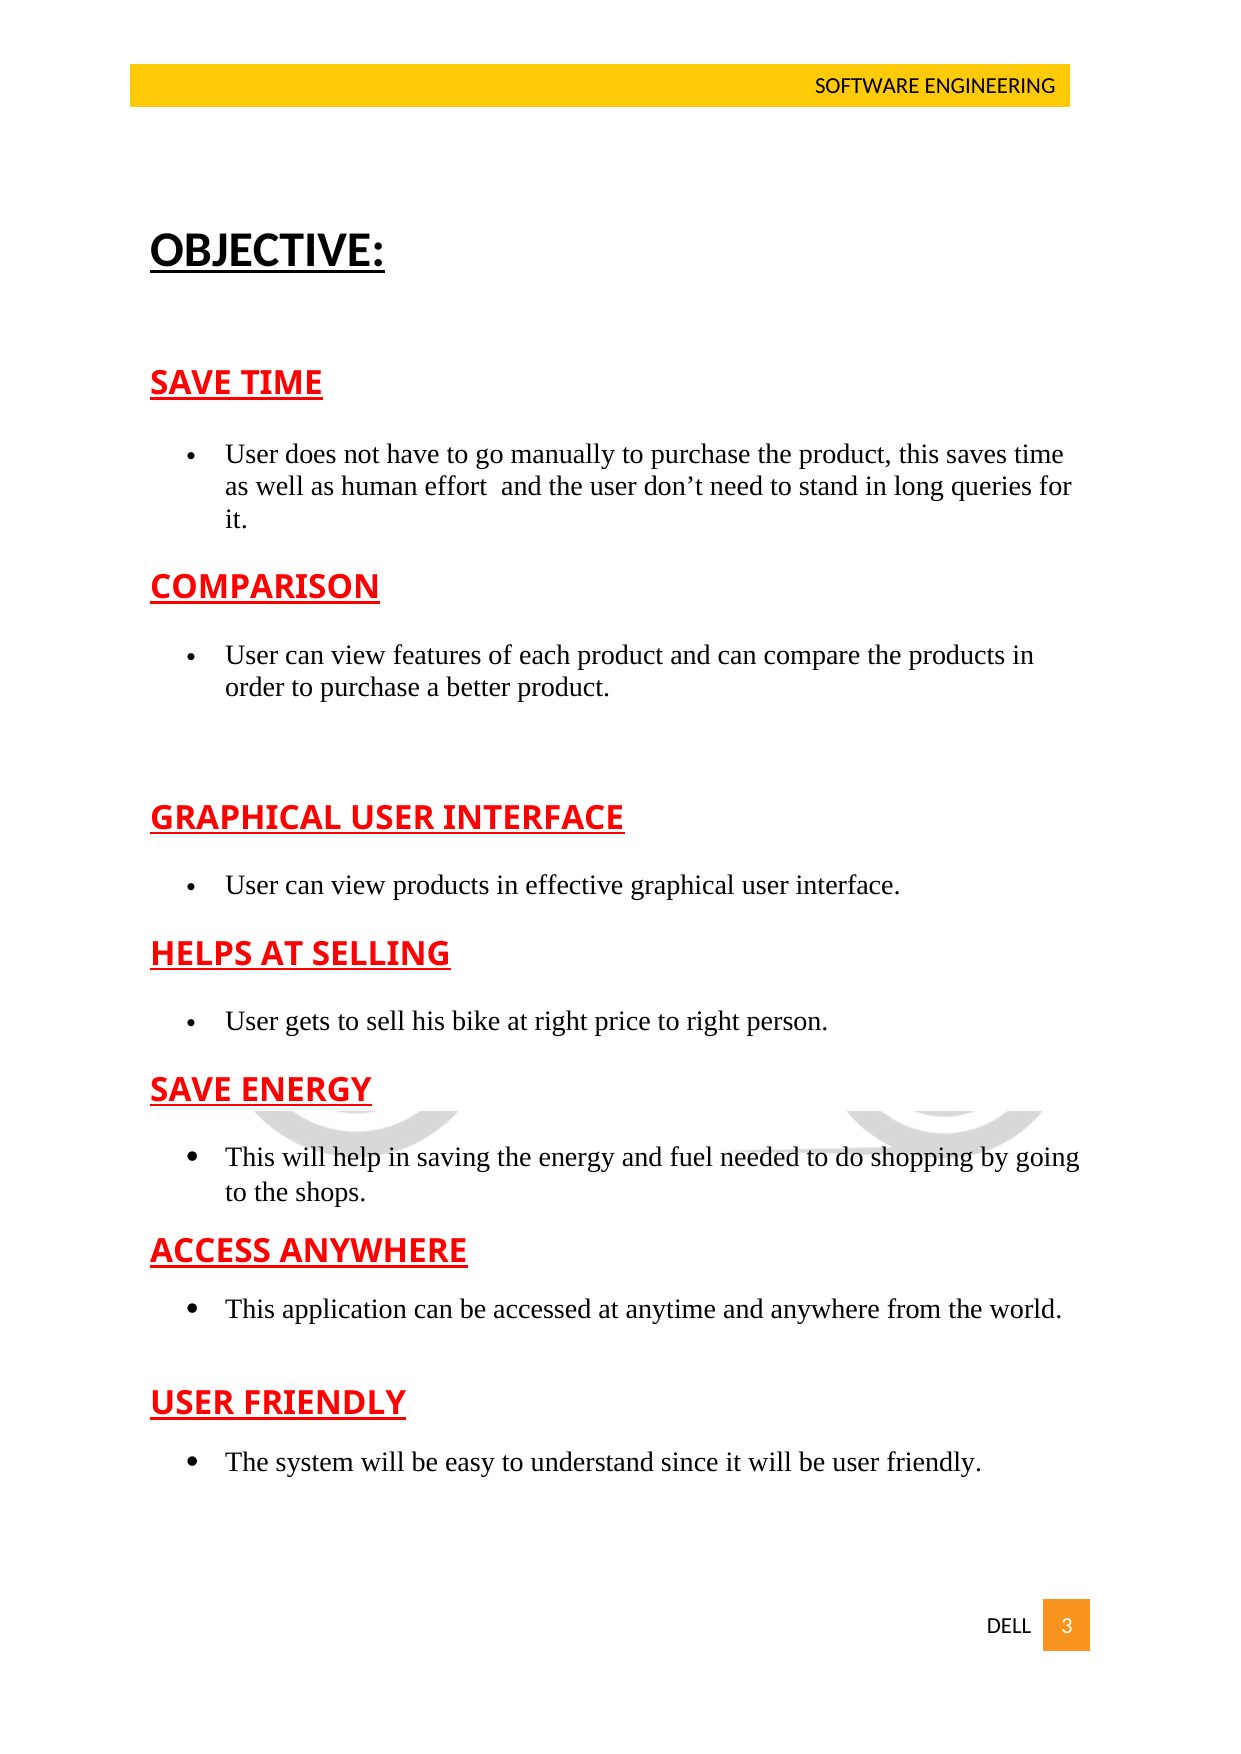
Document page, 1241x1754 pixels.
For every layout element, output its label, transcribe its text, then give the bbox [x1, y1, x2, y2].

list User does not have to go manually to purchase the product, this saves time as well as human effort and the user don’t need to stand in long queries for it. [187, 437, 1090, 534]
text COMPARISON [150, 563, 1090, 609]
list User gets to sell his bike at right price to right person. [187, 1004, 1090, 1037]
list The system will be easy to understand since it will be user friendly. [187, 1445, 1090, 1477]
text GRAPHICAL USER INTERFACE [150, 793, 1090, 839]
list This will help in saving the energy and fuel needed to do shopping by going to the shops. [187, 1140, 1090, 1208]
text HELPS AT SELLING [150, 929, 1090, 975]
text SAVE ENERGY [150, 1066, 1090, 1111]
text USER FRIENDLY [150, 1379, 1090, 1424]
list User can view features of each product and can compare the products in order to purchase a better product. [187, 638, 1090, 703]
text ACCESS ANYWHERE [150, 1227, 1090, 1272]
list User can view products in effective graphical user interface. [187, 868, 1090, 900]
text SAVE TIME [150, 359, 1090, 404]
text OBJECTIVE: [150, 218, 1090, 279]
list This application can be accessed at anytime and anywhere from the world. [187, 1292, 1090, 1325]
